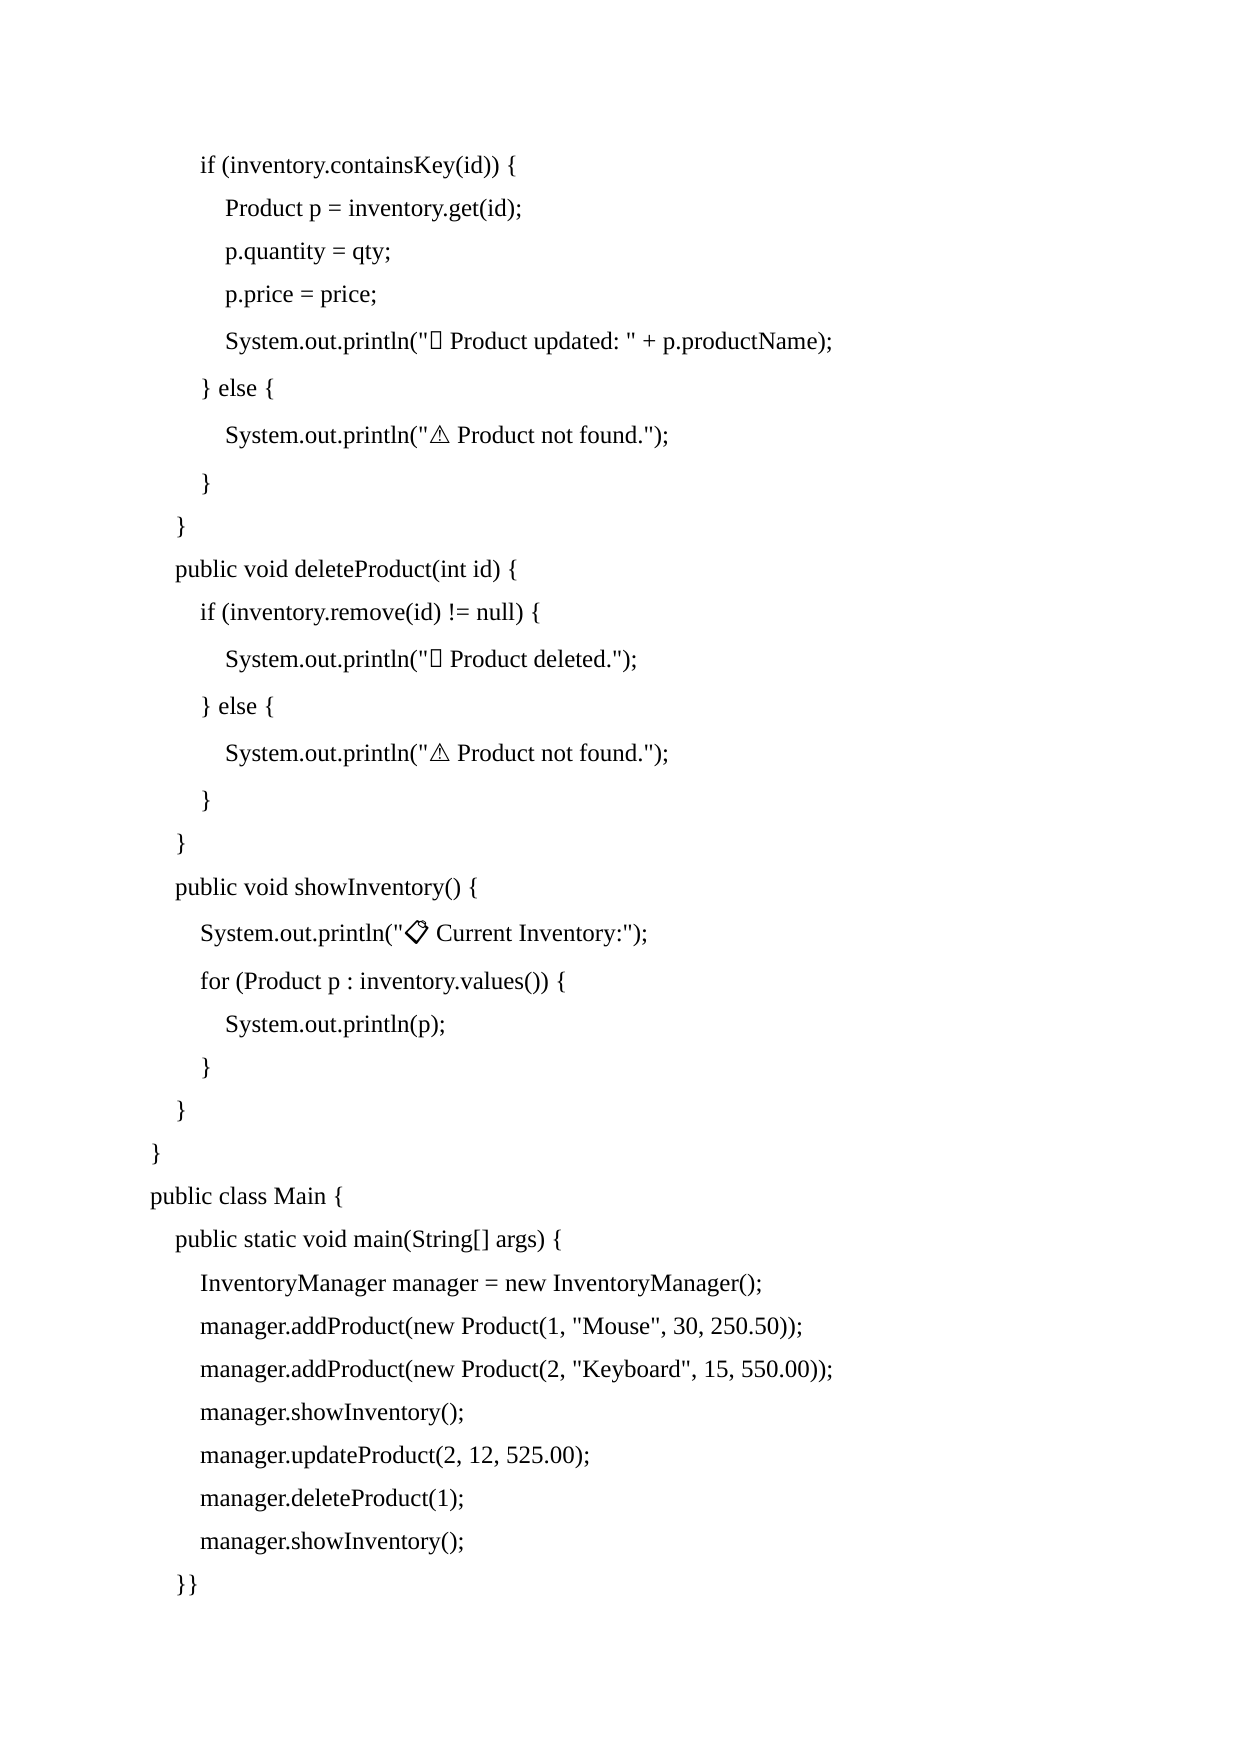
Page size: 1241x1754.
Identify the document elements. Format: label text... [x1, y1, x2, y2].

text } [150, 468, 1090, 496]
text for (Product p : inventory.values()) { [150, 966, 1090, 994]
text if (inventory.remove(id) != null) { [150, 597, 1090, 626]
text System.out.println("❌ Product deleted."); [150, 640, 1090, 674]
text manager.updateProduct(2, 12, 525.00); [150, 1440, 1090, 1469]
text manager.showInventory(); [150, 1526, 1090, 1555]
text } [150, 511, 1090, 539]
text } [150, 828, 1090, 857]
text } [150, 1138, 1090, 1167]
text InventoryManager manager = new InventoryManager(); [150, 1268, 1090, 1296]
text System.out.println(p); [150, 1009, 1090, 1038]
text public static void main(String[] args) { [150, 1224, 1090, 1253]
text } [150, 1052, 1090, 1081]
text System.out.println("🔄 Product updated: " + p.productName); [150, 322, 1090, 357]
text } else { [150, 691, 1090, 720]
text System.out.println("⚠️ Product not found."); [150, 734, 1090, 768]
text p.quantity = qty; [150, 236, 1090, 265]
text manager.addProduct(new Product(1, "Mouse", 30, 250.50)); [150, 1311, 1090, 1339]
text public void showInventory() { [150, 872, 1090, 900]
text System.out.println("📋 Current Inventory:"); [150, 915, 1090, 949]
text } else { [150, 373, 1090, 402]
text public void deleteProduct(int id) { [150, 554, 1090, 583]
text } [150, 1095, 1090, 1124]
text manager.showInventory(); [150, 1397, 1090, 1426]
text p.price = price; [150, 279, 1090, 308]
text System.out.println("⚠️ Product not found."); [150, 417, 1090, 451]
text public class Main { [150, 1181, 1090, 1210]
text if (inventory.containsKey(id)) { [150, 150, 1090, 179]
text Product p = inventory.get(id); [150, 193, 1090, 222]
text manager.addProduct(new Product(2, "Keyboard", 15, 550.00)); [150, 1354, 1090, 1383]
text }} [150, 1569, 1090, 1598]
text } [150, 785, 1090, 814]
text manager.deleteProduct(1); [150, 1483, 1090, 1512]
